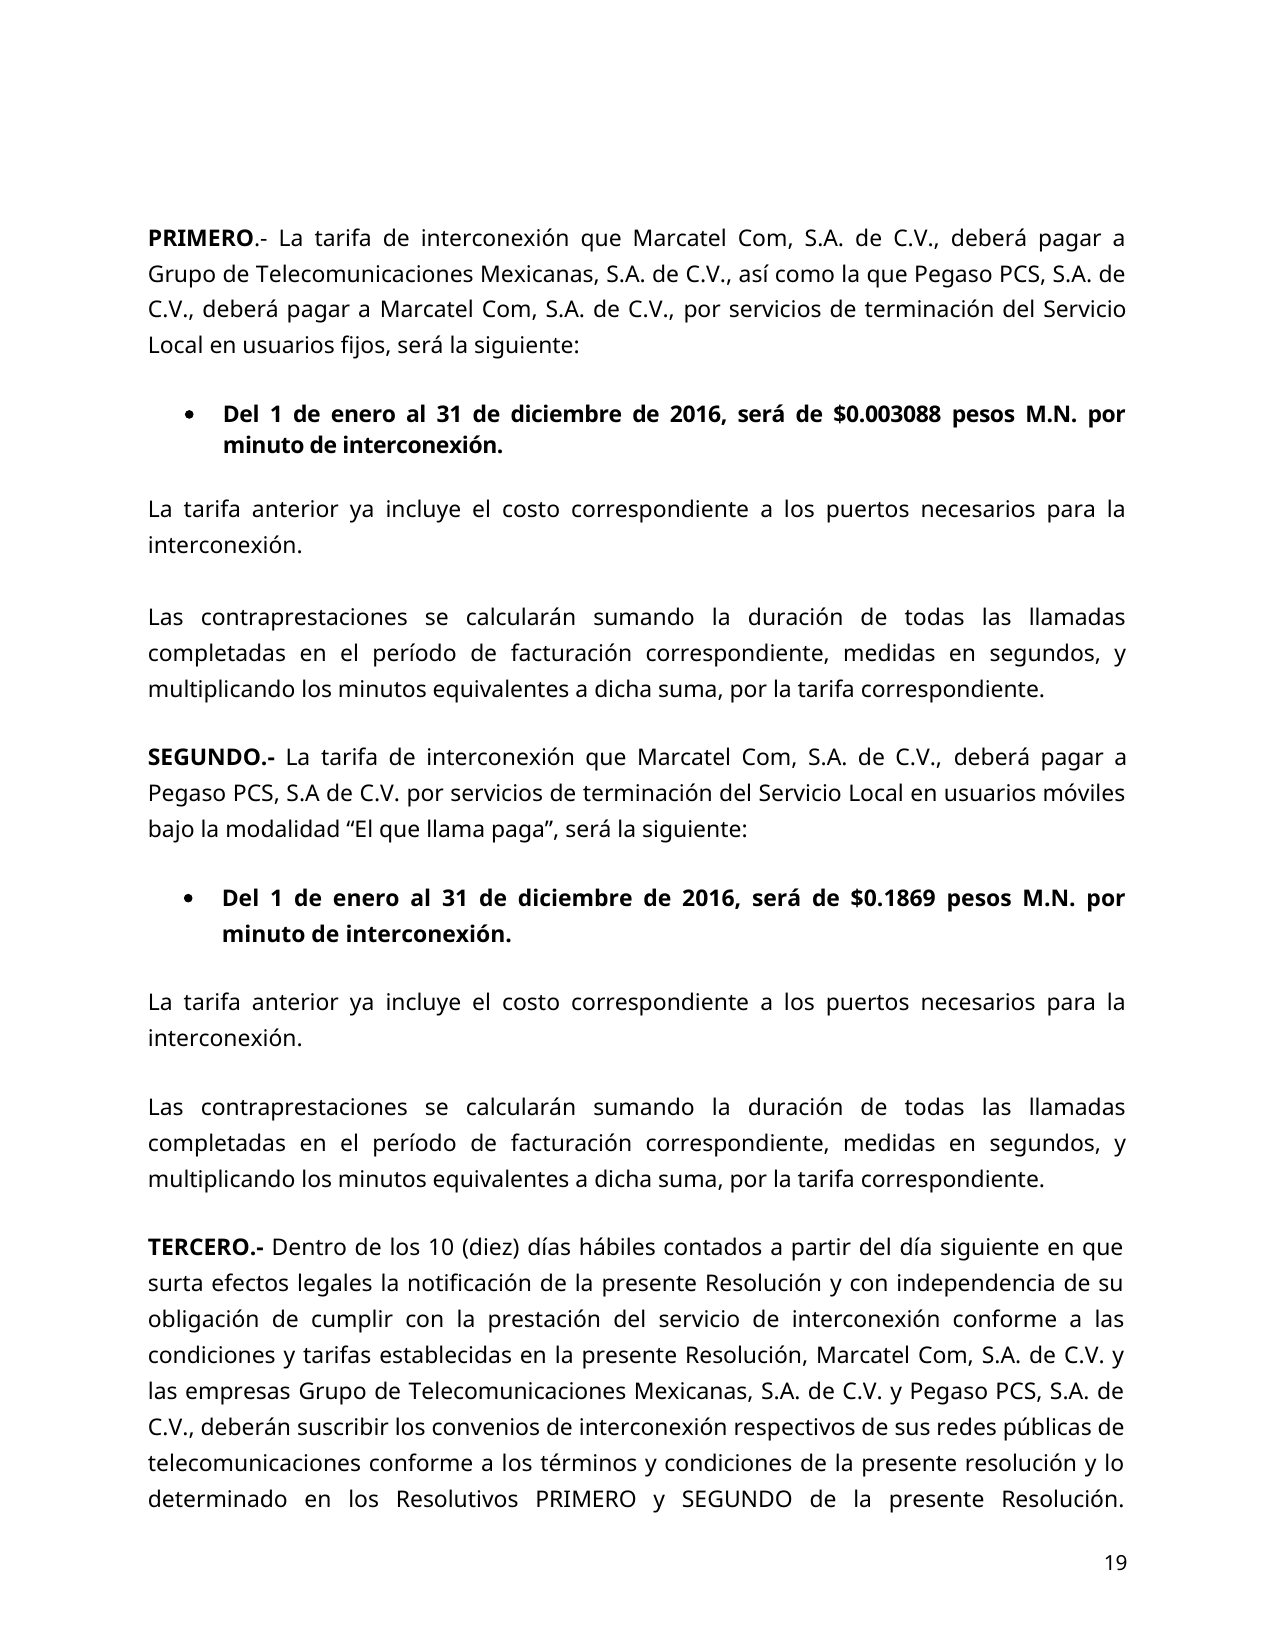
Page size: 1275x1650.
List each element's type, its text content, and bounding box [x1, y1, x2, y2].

list Del 1 de enero al 31 de diciembre de 2016, será de $0.003088 pesos M.N. por minuto de interconexión. [185, 398, 1127, 460]
text La tarifa anterior ya incluye el costo correspondiente a los puertos necesarios para la interconexión. [148, 986, 1127, 1053]
text SEGUNDO.- La tarifa de interconexión que Marcatel Com, S.A. de C.V., deberá pagar a Pegaso PCS, S.A de C.V. por servicios de terminación del Servicio Local en usuarios móviles bajo la modalidad “El que llama paga”, será la siguiente: [148, 741, 1127, 844]
list Del 1 de enero al 31 de diciembre de 2016, será de $0.1869 pesos M.N. por minuto de interconexión. [184, 882, 1127, 949]
text PRIMERO.- La tarifa de interconexión que Marcatel Com, S.A. de C.V., deberá pagar a Grupo de Telecomunicaciones Mexicanas, S.A. de C.V., así como la que Pegaso PCS, S.A. de C.V., deberá pagar a Marcatel Com, S.A. de C.V., por servicios de terminación del Servicio Local en usuarios fijos, será la siguiente: [148, 222, 1127, 361]
text Las contraprestaciones se calcularán sumando la duración de todas las llamadas completadas en el período de facturación correspondiente, medidas en segundos, y multiplicando los minutos equivalentes a dicha suma, por la tarifa correspondiente. [148, 1091, 1127, 1194]
text Las contraprestaciones se calcularán sumando la duración de todas las llamadas completadas en el período de facturación correspondiente, medidas en segundos, y multiplicando los minutos equivalentes a dicha suma, por la tarifa correspondiente. [148, 601, 1127, 704]
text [148, 1231, 1125, 1514]
list La tarifa anterior ya incluye el costo correspondiente a los puertos necesarios para la interconexión. [148, 493, 1127, 560]
